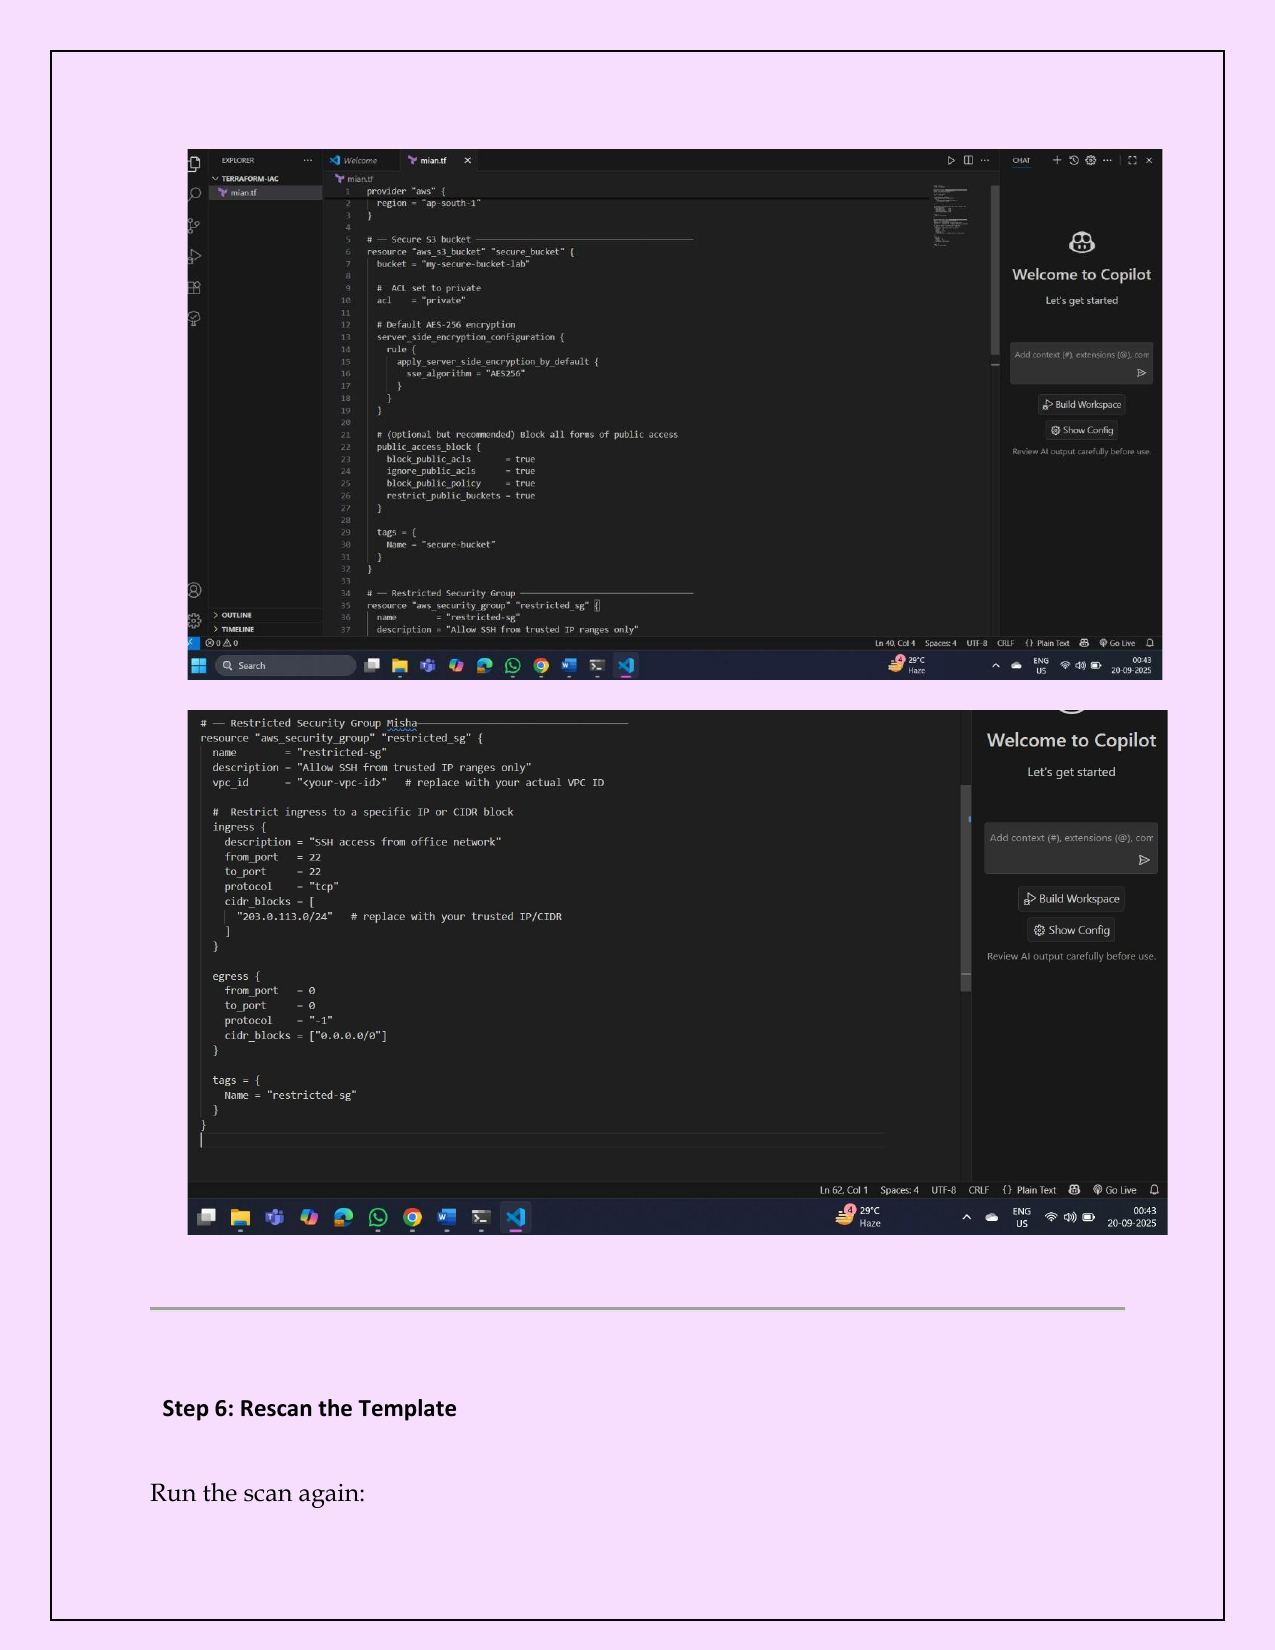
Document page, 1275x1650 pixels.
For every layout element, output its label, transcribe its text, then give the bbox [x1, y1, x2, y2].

text Run the scan again: [150, 1478, 1173, 1508]
picture [187, 149, 1163, 680]
picture [187, 710, 1168, 1235]
subtitle Step 6: Rescan the Template [150, 1392, 1173, 1423]
